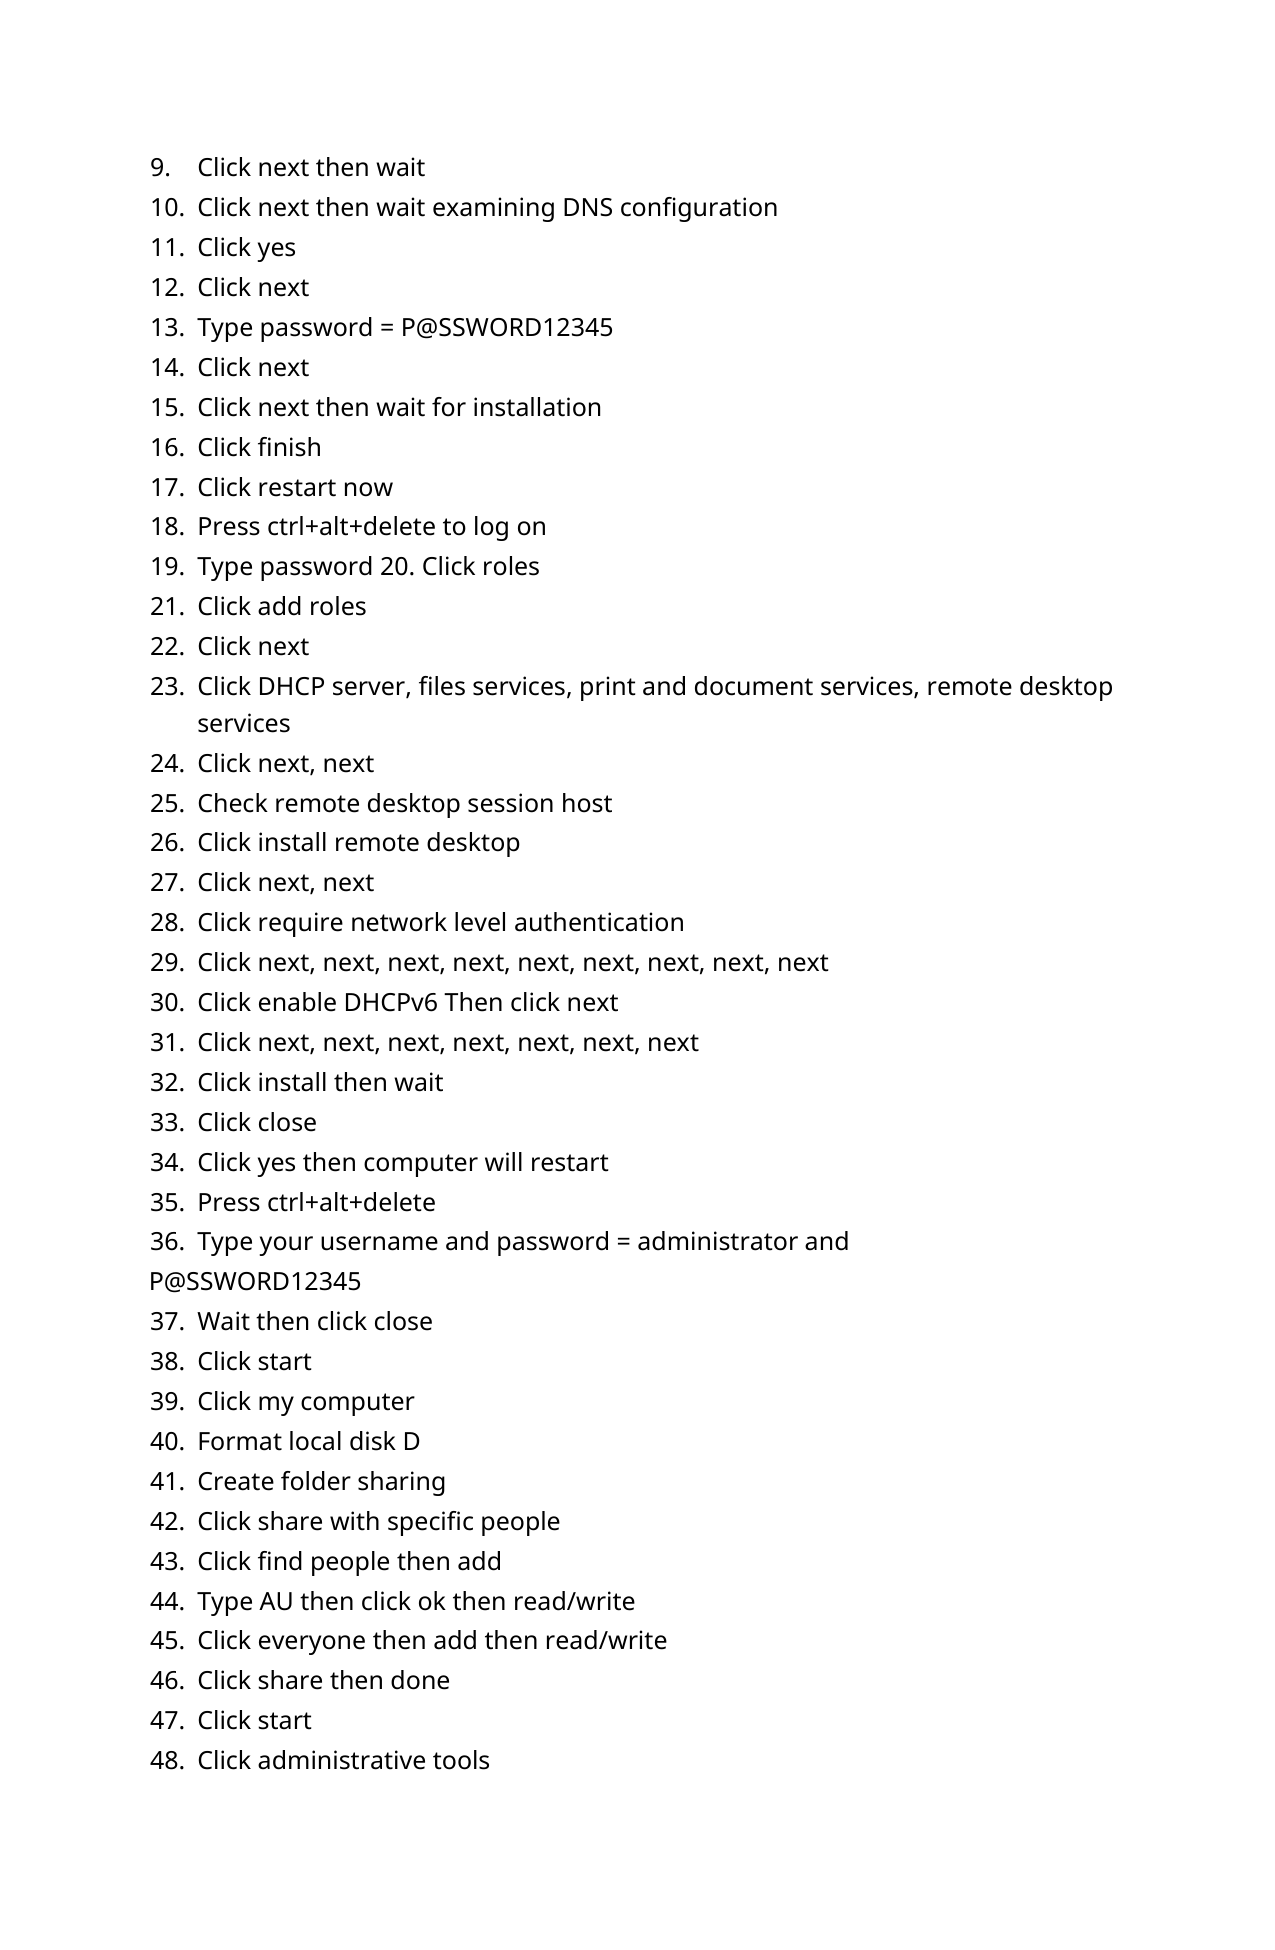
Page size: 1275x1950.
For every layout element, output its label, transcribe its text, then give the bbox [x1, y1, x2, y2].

list Click add roles [150, 589, 1125, 623]
list Click finish [150, 429, 1125, 463]
list Click find people then add [150, 1543, 1125, 1577]
list Check remote desktop session host [150, 785, 1125, 819]
list Click share then done [150, 1663, 1125, 1697]
list Click my computer [150, 1384, 1125, 1418]
list Click DHCP server, files services, print and document services, remote desktop services [150, 669, 1125, 739]
list Click install then wait [150, 1064, 1125, 1098]
list Click yes [150, 230, 1125, 264]
list Format local disk D [150, 1423, 1125, 1458]
list Type AU then click ok then read/write [150, 1583, 1125, 1617]
list Click install remote desktop [150, 825, 1125, 859]
list Click enable DHCPv6 Then click next [150, 985, 1125, 1019]
text P@SSWORD12345 [148, 1264, 1125, 1298]
list Click next, next [150, 745, 1125, 779]
list Click start [150, 1703, 1125, 1737]
list Click administrative tools [150, 1743, 1125, 1777]
list Click share with specific people [150, 1503, 1125, 1537]
list Click everyone then add then read/write [150, 1623, 1125, 1657]
list Press ctrl+alt+delete [150, 1184, 1125, 1218]
list Click next [150, 349, 1125, 383]
list Type your username and password = administrator and [150, 1224, 1125, 1258]
list Create folder sharing [150, 1463, 1125, 1497]
list Click start [150, 1344, 1125, 1378]
list Click close [150, 1104, 1125, 1138]
list Click next, next, next, next, next, next, next [150, 1024, 1125, 1059]
list Click require network level authentication [150, 905, 1125, 939]
list Click next, next [150, 865, 1125, 899]
list Click next then wait for installation [150, 389, 1125, 423]
list Click next then wait examining DNS configuration [150, 190, 1125, 224]
list Type password 20. Click roles [150, 549, 1125, 583]
list Click restart now [150, 469, 1125, 503]
list Type password = P@SSWORD12345 [150, 309, 1125, 344]
list Wait then click close [150, 1304, 1125, 1338]
list Click yes then computer will restart [150, 1144, 1125, 1178]
list Press ctrl+alt+delete to log on [150, 509, 1125, 543]
list Click next, next, next, next, next, next, next, next, next [150, 945, 1125, 979]
list Click next then wait [150, 150, 1125, 184]
list Click next [150, 270, 1125, 304]
list Click next [150, 629, 1125, 663]
